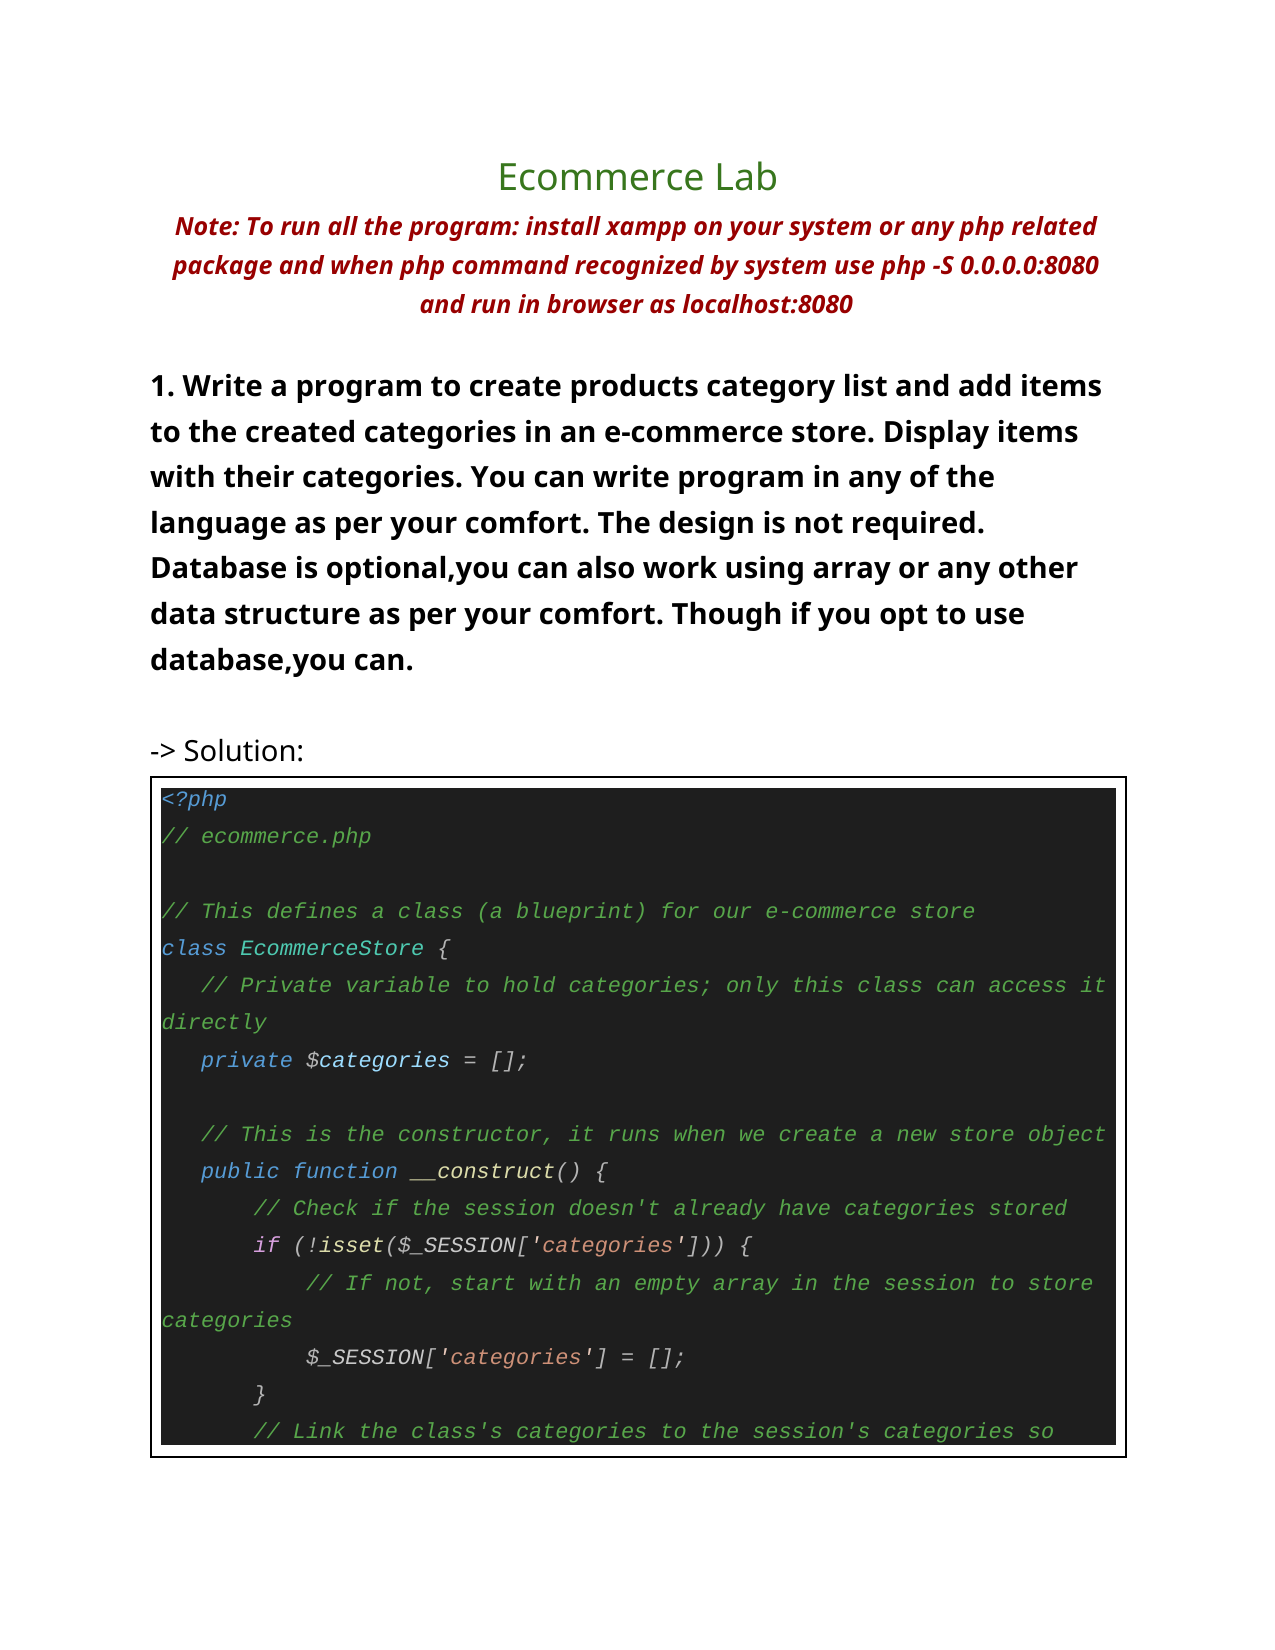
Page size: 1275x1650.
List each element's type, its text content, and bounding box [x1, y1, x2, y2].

text 1. Write a program to create products category list and add items to the created categories in an e-commerce store. Display items with their categories. You can write program in any of the language as per your comfort. The design is not required. Database is optional,you can also work using array or any other data structure as per your comfort. Though if you opt to use database,you can. [150, 365, 1125, 679]
text Ecommerce Lab [150, 150, 1125, 201]
text -> Solution: [150, 730, 1125, 770]
text Note: To run all the program: install xampp on your system or any php related package and when php command recognized by system use php -S 0.0.0.0:8080 and run in browser as localhost:8080 [150, 209, 1125, 321]
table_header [152, 778, 1125, 1456]
